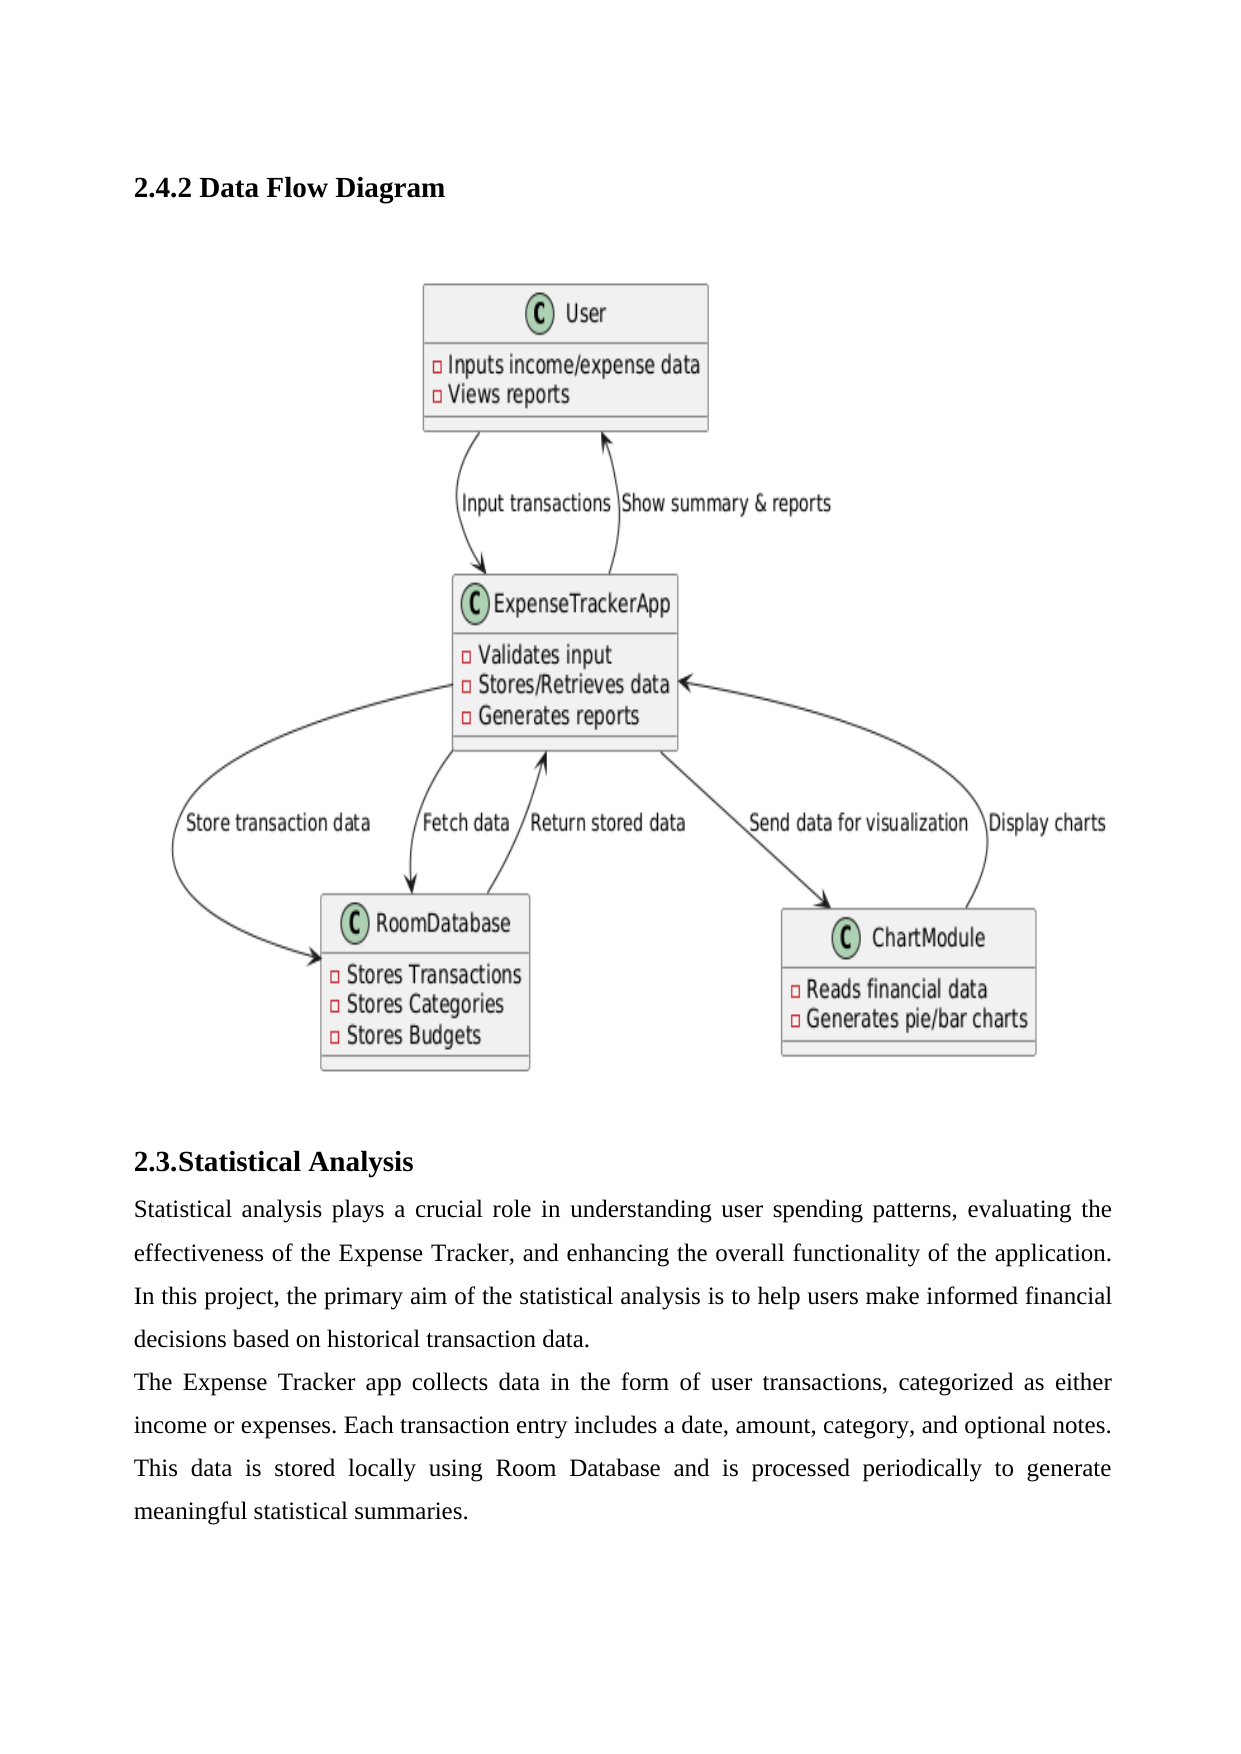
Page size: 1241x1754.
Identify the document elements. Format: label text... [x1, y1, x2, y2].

text Statistical analysis plays a crucial role in understanding user spending patterns, evaluating the effectiveness of the Expense Tracker, and enhancing the overall functionality of the application. In this project, the primary aim of the statistical analysis is to help users make informed financial decisions based on historical transaction data. [133, 1194, 1113, 1353]
picture [133, 271, 1114, 1081]
text The Expense Tracker app collects data in the form of user transactions, categorized as either income or expenses. Each transaction entry includes a date, amount, category, and optional notes. This data is stored locally using Room Database and is processed periodically to generate meaningful statistical summaries. [133, 1367, 1113, 1525]
list Statistical Analysis [133, 1144, 1113, 1178]
subtitle 2.4.2 Data Flow Diagram [133, 170, 1113, 203]
